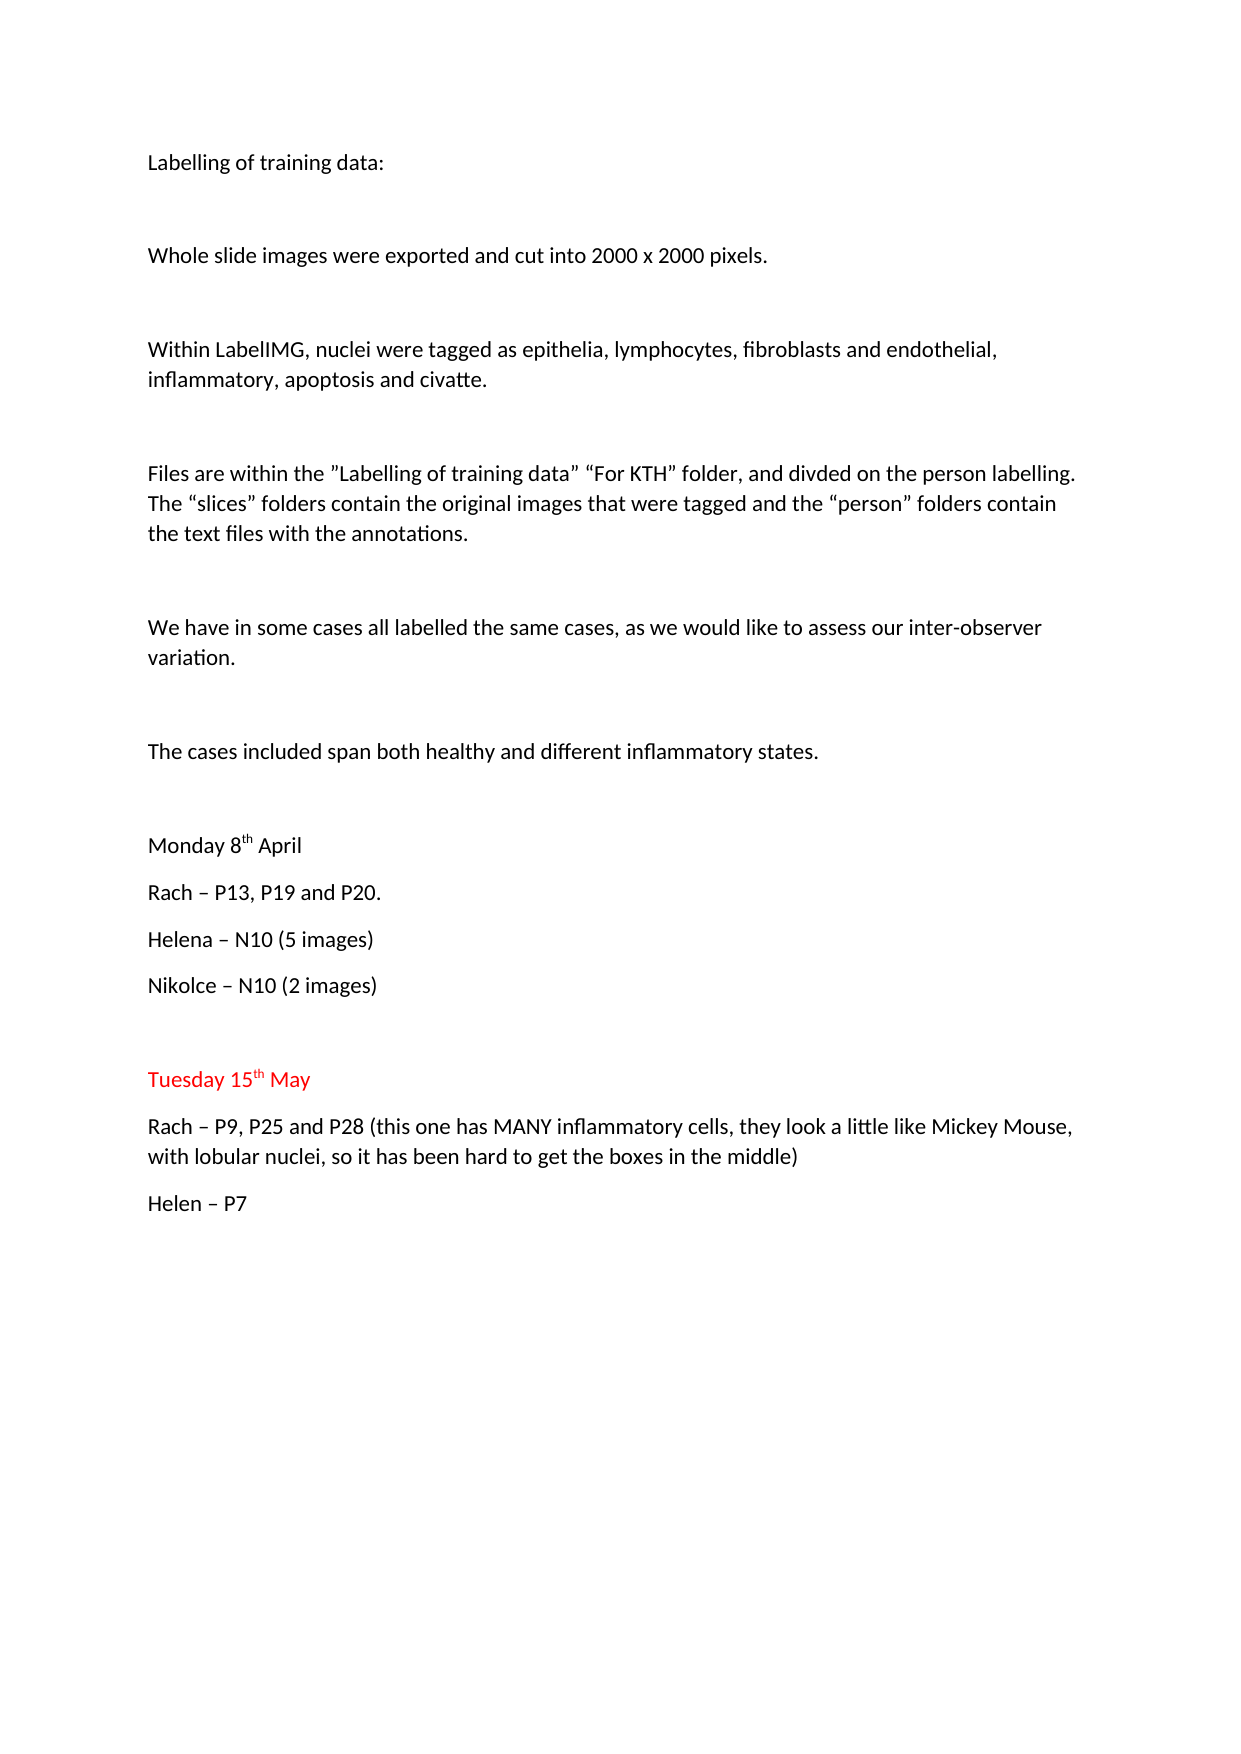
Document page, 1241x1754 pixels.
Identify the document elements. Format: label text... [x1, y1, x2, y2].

text Files are within the ”Labelling of training data” “For KTH” folder, and divded on the person labelling. The “slices” folders contain the original images that were tagged and the “person” folders contain the text files with the annotations. [148, 459, 1093, 547]
text Labelling of training data: [148, 148, 1093, 176]
text Helen – P7 [148, 1189, 1093, 1217]
text Whole slide images were exported and cut into 2000 x 2000 pixels. [148, 241, 1093, 269]
text Rach – P13, P19 and P20. [148, 878, 1093, 906]
text Monday 8th April [148, 831, 1093, 859]
text The cases included span both healthy and different inflammatory states. [148, 737, 1093, 765]
text Tuesday 15th May [148, 1065, 1093, 1093]
text Rach – P9, P25 and P28 (this one has MANY inflammatory cells, they look a little like Mickey Mouse, with lobular nuclei, so it has been hard to get the boxes in the middle) [148, 1112, 1093, 1170]
text Within LabelIMG, nuclei were tagged as epithelia, lymphocytes, fibroblasts and endothelial, inflammatory, apoptosis and civatte. [148, 335, 1093, 393]
text We have in some cases all labelled the same cases, as we would like to assess our inter-observer variation. [148, 613, 1093, 671]
text Helena – N10 (5 images) [148, 925, 1093, 953]
text Nikolce – N10 (2 images) [148, 972, 1093, 999]
